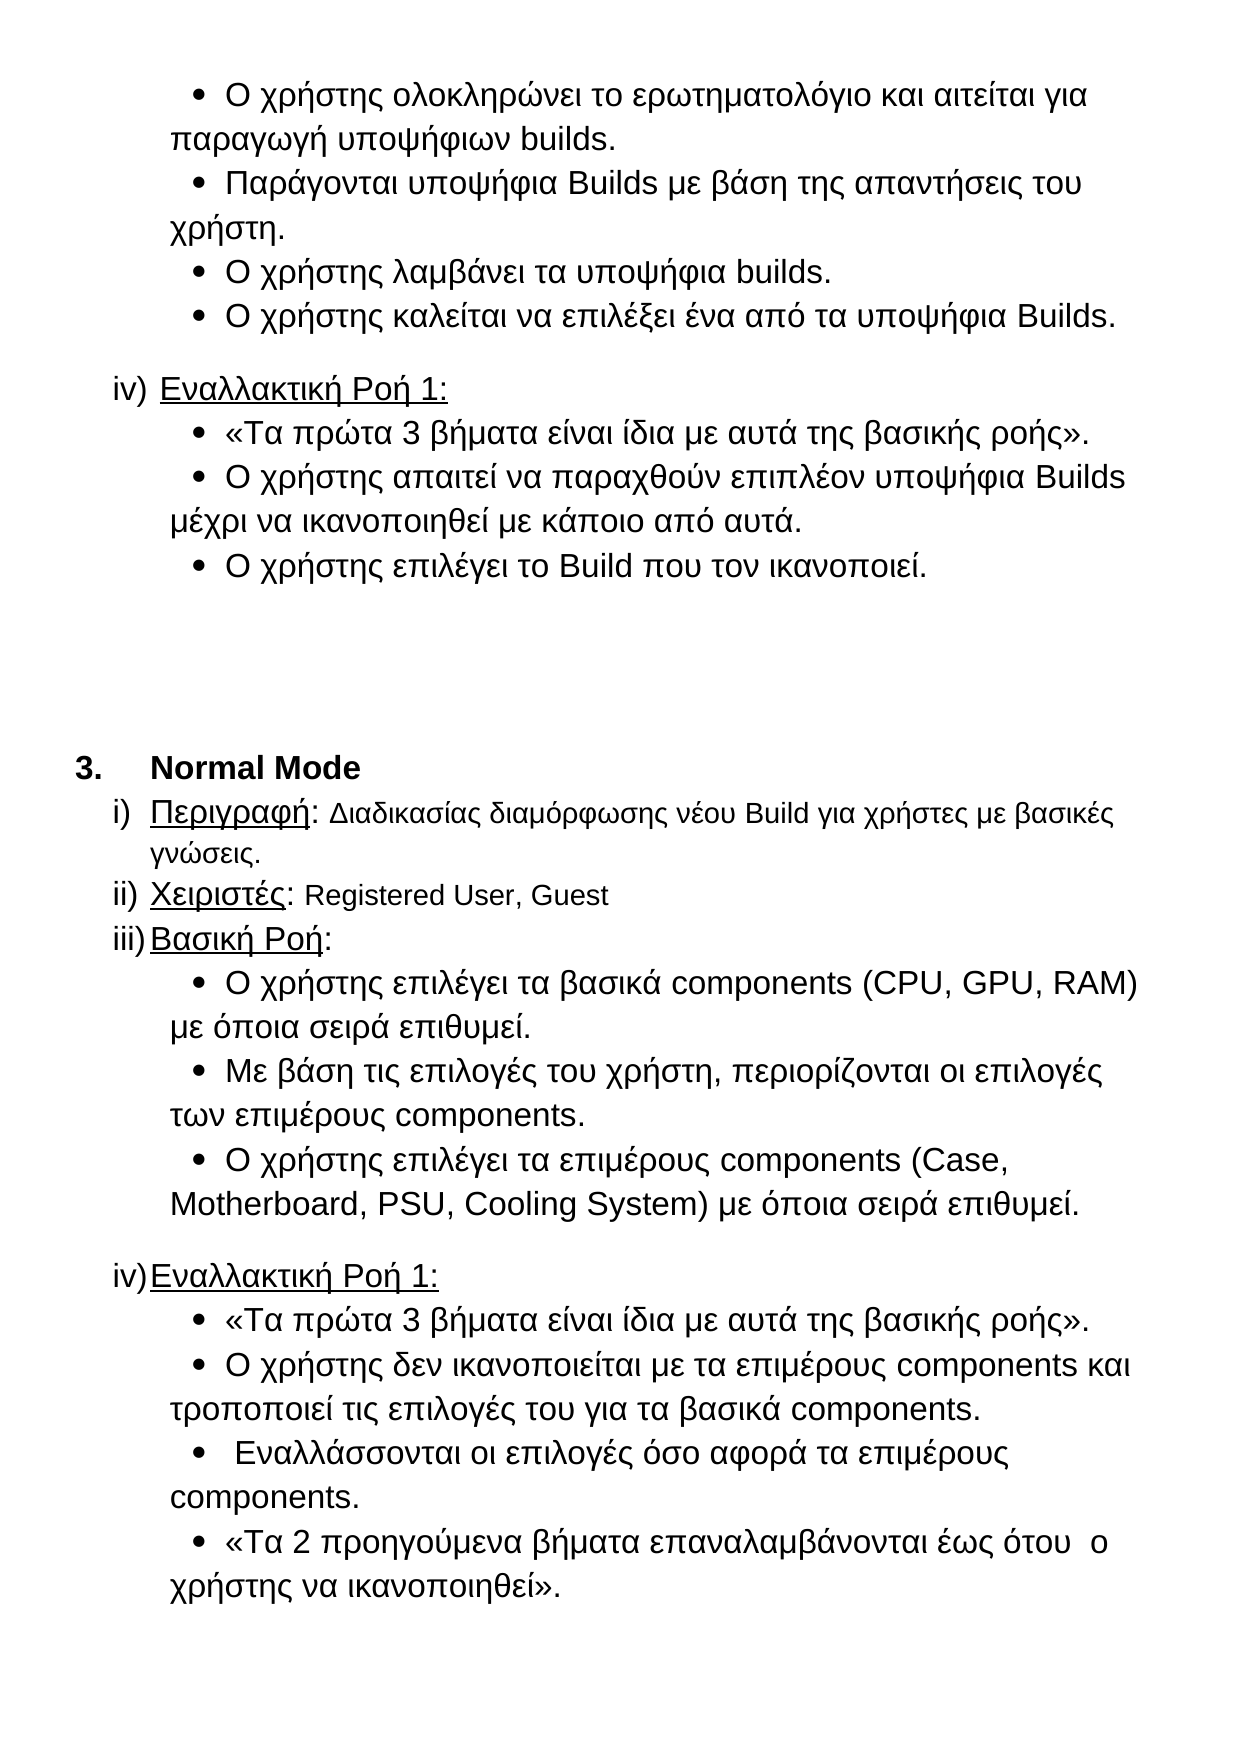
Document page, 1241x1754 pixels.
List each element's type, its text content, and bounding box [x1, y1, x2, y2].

list Εναλλακτική Ροή 1: [112, 369, 1165, 407]
list Εναλλάσσονται οι επιλογές όσο αφορά τα επιμέρους components. [169, 1433, 1165, 1516]
list Ο χρήστης επιλέγει το Build που τον ικανοποιεί. [169, 546, 1165, 658]
list Ο χρήστης ολοκληρώνει το ερωτηματολόγιο και αιτείται για παραγωγή υποψήφιων builds. [169, 75, 1165, 158]
list Περιγραφή: Διαδικασίας διαμόρφωσης νέου Build για χρήστες με βασικές γνώσεις. [112, 792, 1165, 869]
list «Τα 2 προηγούμενα βήματα επαναλαμβάνονται έως ότου ο χρήστης να ικανοποιηθεί». [169, 1522, 1165, 1634]
list Ο χρήστης δεν ικανοποιείται με τα επιμέρους components και τροποποιεί τις επιλογές του για τα βασικά components. [169, 1345, 1165, 1427]
list Με βάση τις επιλογές του χρήστη, περιορίζονται οι επιλογές των επιμέρους components. [169, 1051, 1165, 1134]
list Ο χρήστης επιλέγει τα βασικά components (CPU, GPU, RAM) με όποια σειρά επιθυμεί. [169, 963, 1165, 1045]
list Χειριστές: Registered User, Guest [112, 874, 1165, 913]
list «Τα πρώτα 3 βήματα είναι ίδια με αυτά της βασικής ροής». [169, 413, 1165, 451]
list Εναλλακτική Ροή 1: [112, 1256, 1165, 1295]
list Ο χρήστης απαιτεί να παραχθούν επιπλέον υποψήφια Builds μέχρι να ικανοποιηθεί με κάποιο από αυτά. [169, 457, 1165, 540]
list Normal Mode [75, 748, 1165, 787]
list Βασική Ροή: [112, 918, 1165, 957]
list Παράγονται υποψήφια Builds με βάση της απαντήσεις του χρήστη. [169, 163, 1165, 246]
list «Τα πρώτα 3 βήματα είναι ίδια με αυτά της βασικής ροής». [169, 1301, 1165, 1339]
list Ο χρήστης επιλέγει τα επιμέρους components (Case, Motherboard, PSU, Cooling System) με όποια σειρά επιθυμεί. [169, 1139, 1165, 1252]
list Ο χρήστης λαμβάνει τα υποψήφια builds. [169, 252, 1165, 290]
list Ο χρήστης καλείται να επιλέξει ένα από τα υποψήφια Builds. [169, 296, 1165, 365]
